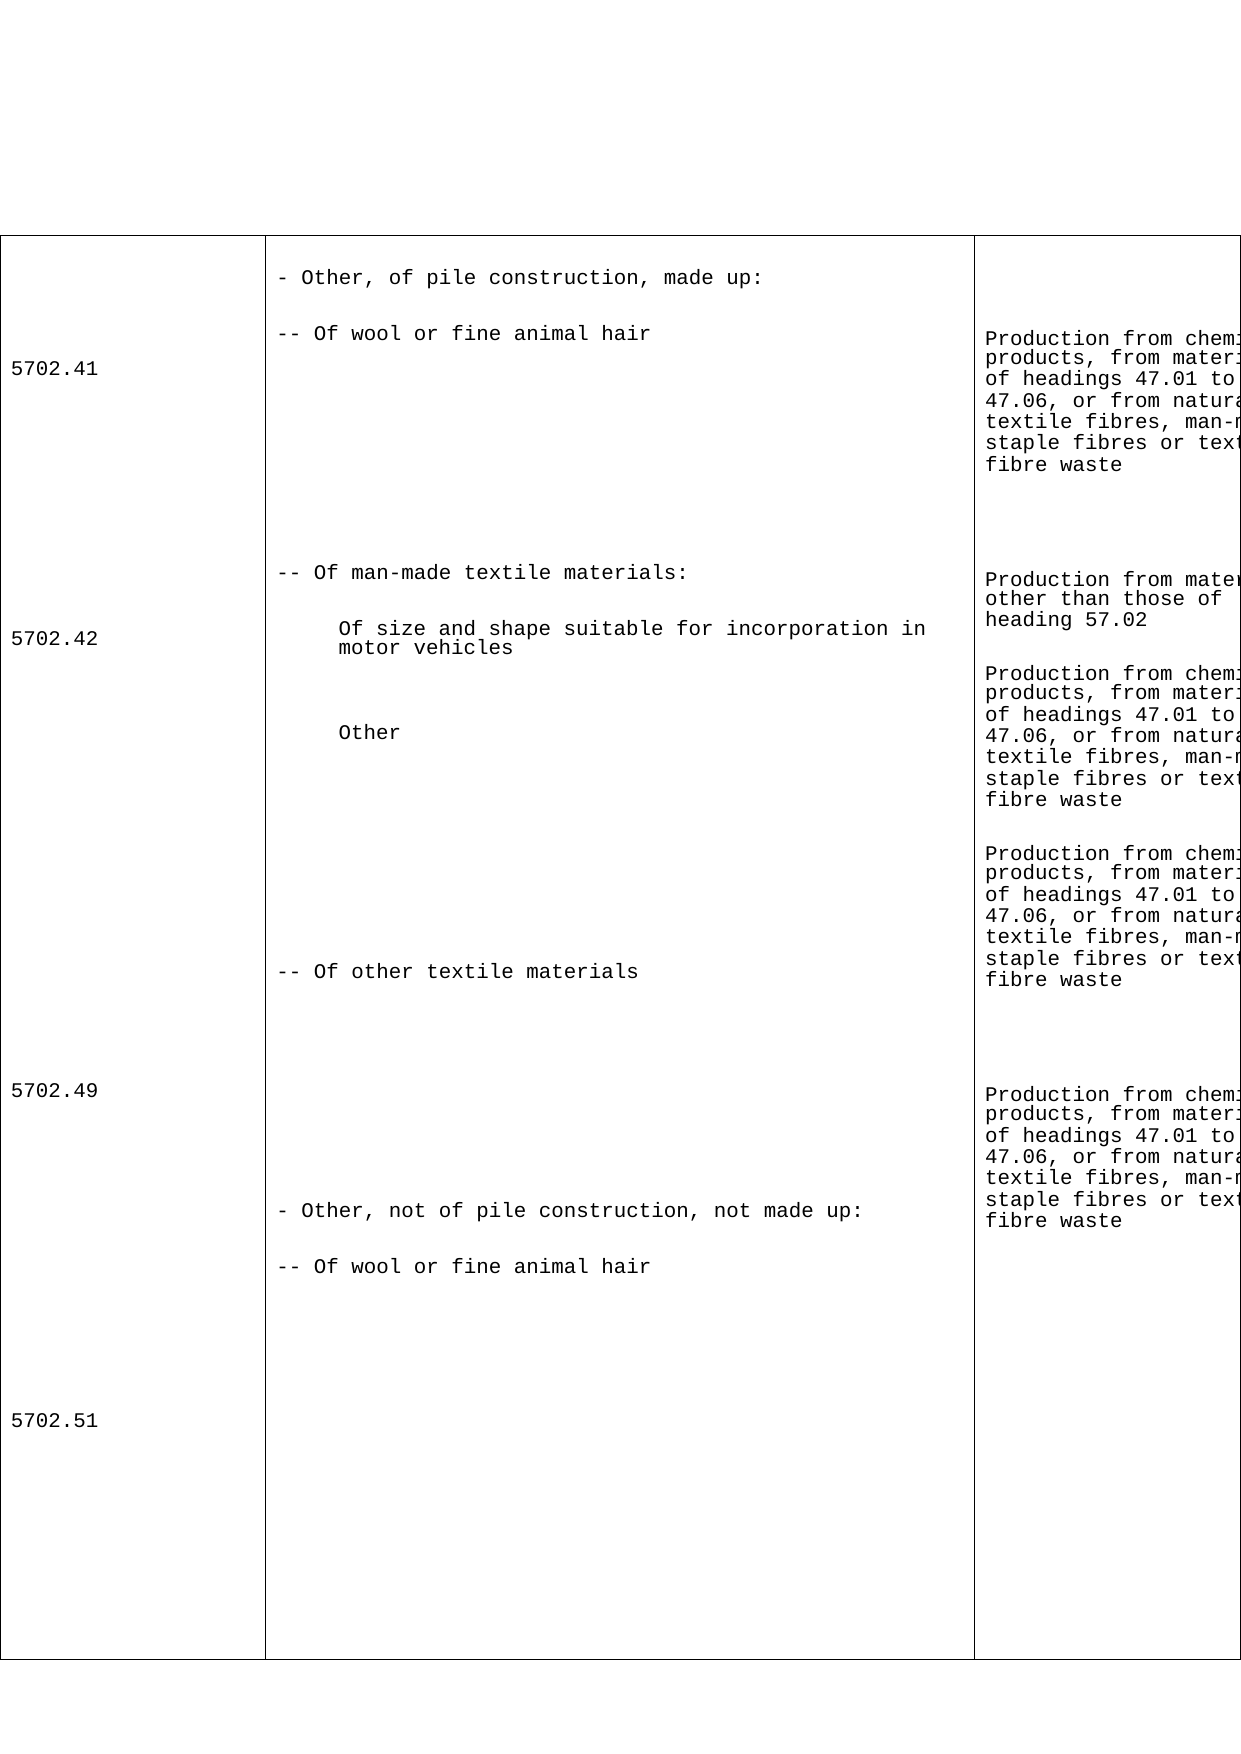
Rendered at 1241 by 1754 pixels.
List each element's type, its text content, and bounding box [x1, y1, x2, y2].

table_header Other, of pile construction, made up: -- Of wool or fine animal hair -- Of man-made textile materials: Of size and shape suitable for incorporation in motor vehicles Other -- Of other textile materials Other, not of pile construction, not made up: -- Of wool or fine animal hair [266, 236, 974, 1658]
table_header 5702.41 5702.42 5702.49 5702.51 [1, 236, 265, 1658]
table_header Production from chemical products, from materials of headings 47.01 to 47.06, or from natural textile fibres, man-made staple fibres or textile fibre waste Production from materials other than those of heading 57.02 Production from chemical products, from materials of headings 47.01 to 47.06, or from natural textile fibres, man-made staple fibres or textile fibre waste Production from chemical products, from materials of headings 47.01 to 47.06, or from natural textile fibres, man-made staple fibres or textile fibre waste Production from chemical products, from materials of headings 47.01 to 47.06, or from natural textile fibres, man-made staple fibres or textile fibre waste [975, 236, 1240, 1658]
